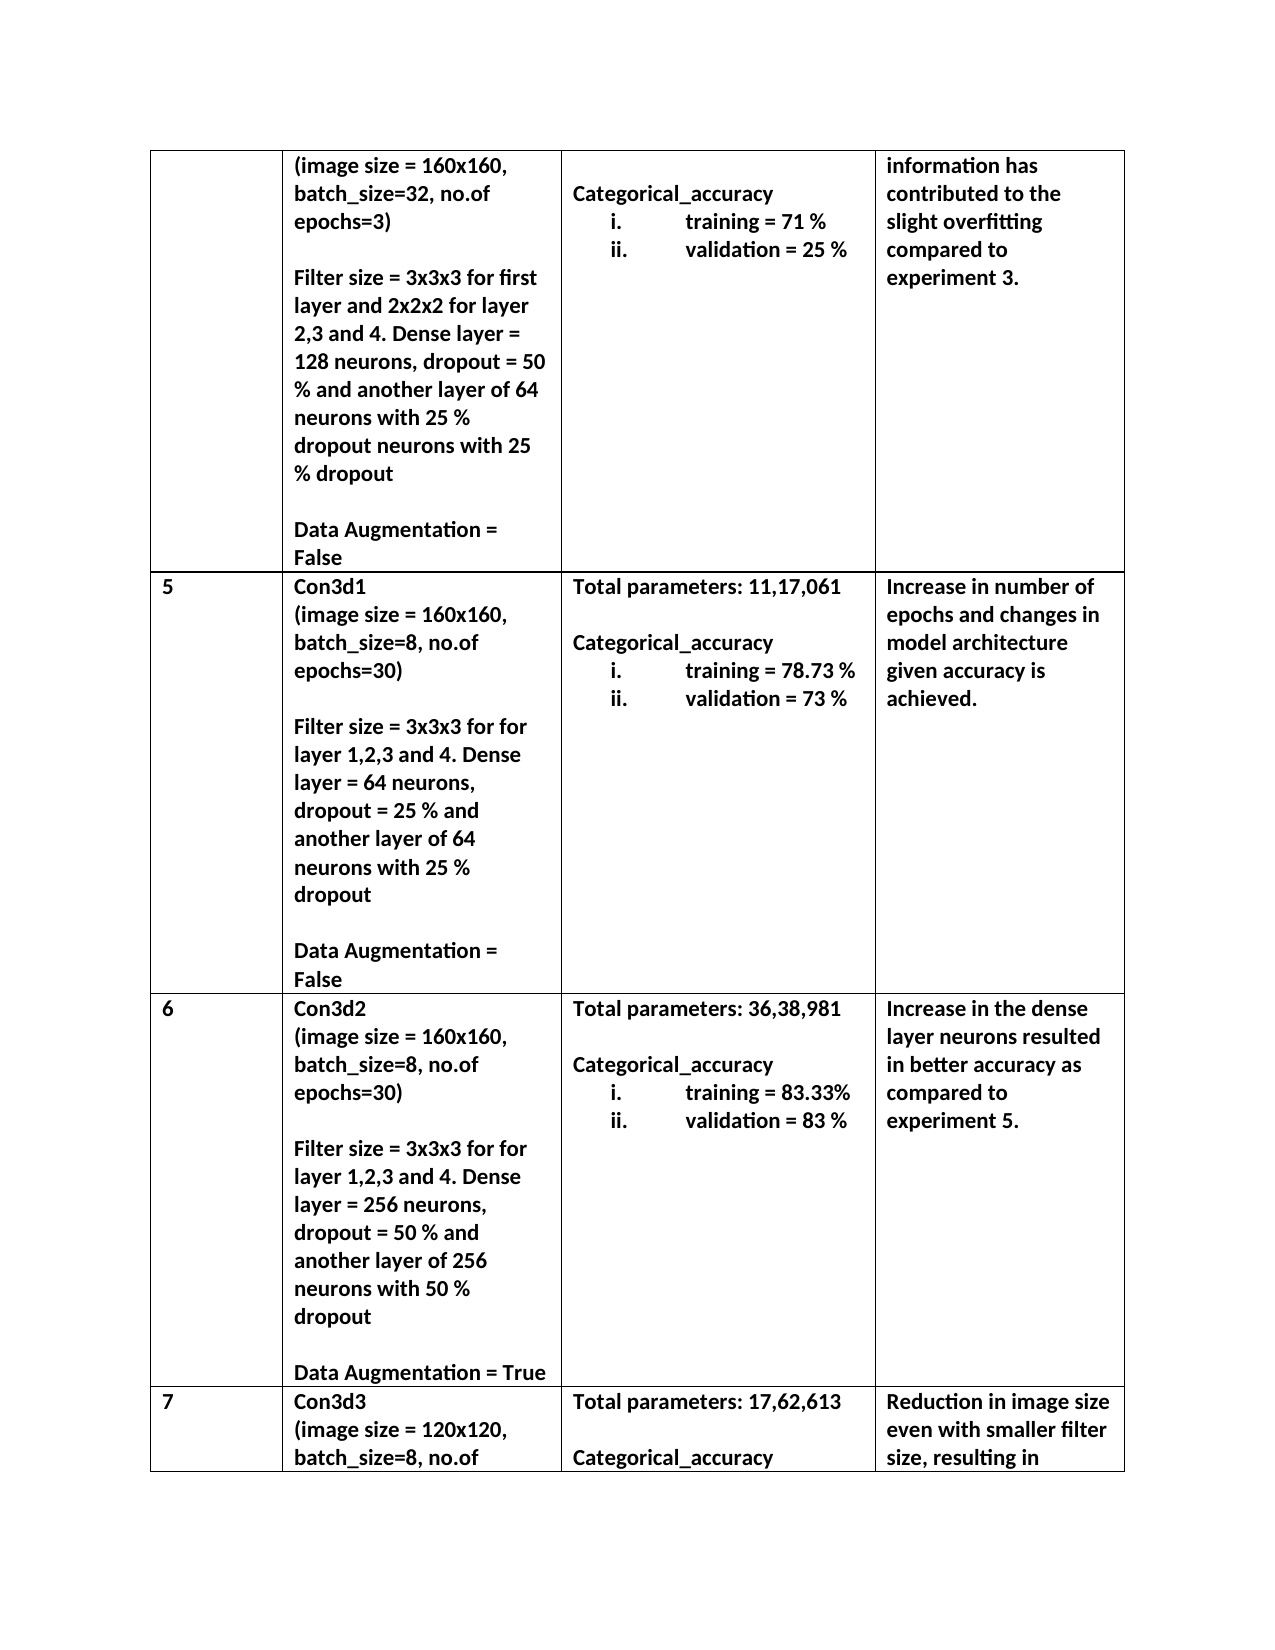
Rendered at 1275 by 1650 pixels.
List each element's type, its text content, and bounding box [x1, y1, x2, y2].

table_cell Con3d1 (image size = 160x160, batch_size=8, no.of epochs=30) Filter size = 3x3x3 for for layer 1,2,3 and 4. Dense layer = 64 neurons, dropout = 25 % and another layer of 64 neurons with 25 % dropout Data Augmentation = False [283, 573, 561, 993]
table_cell 7 [151, 1387, 282, 1471]
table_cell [876, 151, 1124, 571]
table_cell Total parameters: 11,17,061 Categorical_accuracy training = 78.73 % validation = 73 % [562, 573, 875, 993]
table_cell 4 [151, 151, 282, 571]
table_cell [283, 1387, 561, 1471]
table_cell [562, 1387, 875, 1471]
table_cell Increase in number of epochs and changes in model architecture given accuracy is achieved. [876, 573, 1124, 993]
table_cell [283, 151, 561, 571]
table_cell Total parameters: 36,38,981 Categorical_accuracy training = 83.33% validation = 83 % [562, 994, 875, 1386]
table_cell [876, 1387, 1124, 1471]
table_cell Increase in the dense layer neurons resulted in better accuracy as compared to experiment 5. [876, 994, 1124, 1386]
table_cell 6 [151, 994, 282, 1386]
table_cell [562, 151, 875, 571]
table_cell 5 [151, 573, 282, 993]
table_cell Con3d2 (image size = 160x160, batch_size=8, no.of epochs=30) Filter size = 3x3x3 for for layer 1,2,3 and 4. Dense layer = 256 neurons, dropout = 50 % and another layer of 256 neurons with 50 % dropout Data Augmentation = True [283, 994, 561, 1386]
